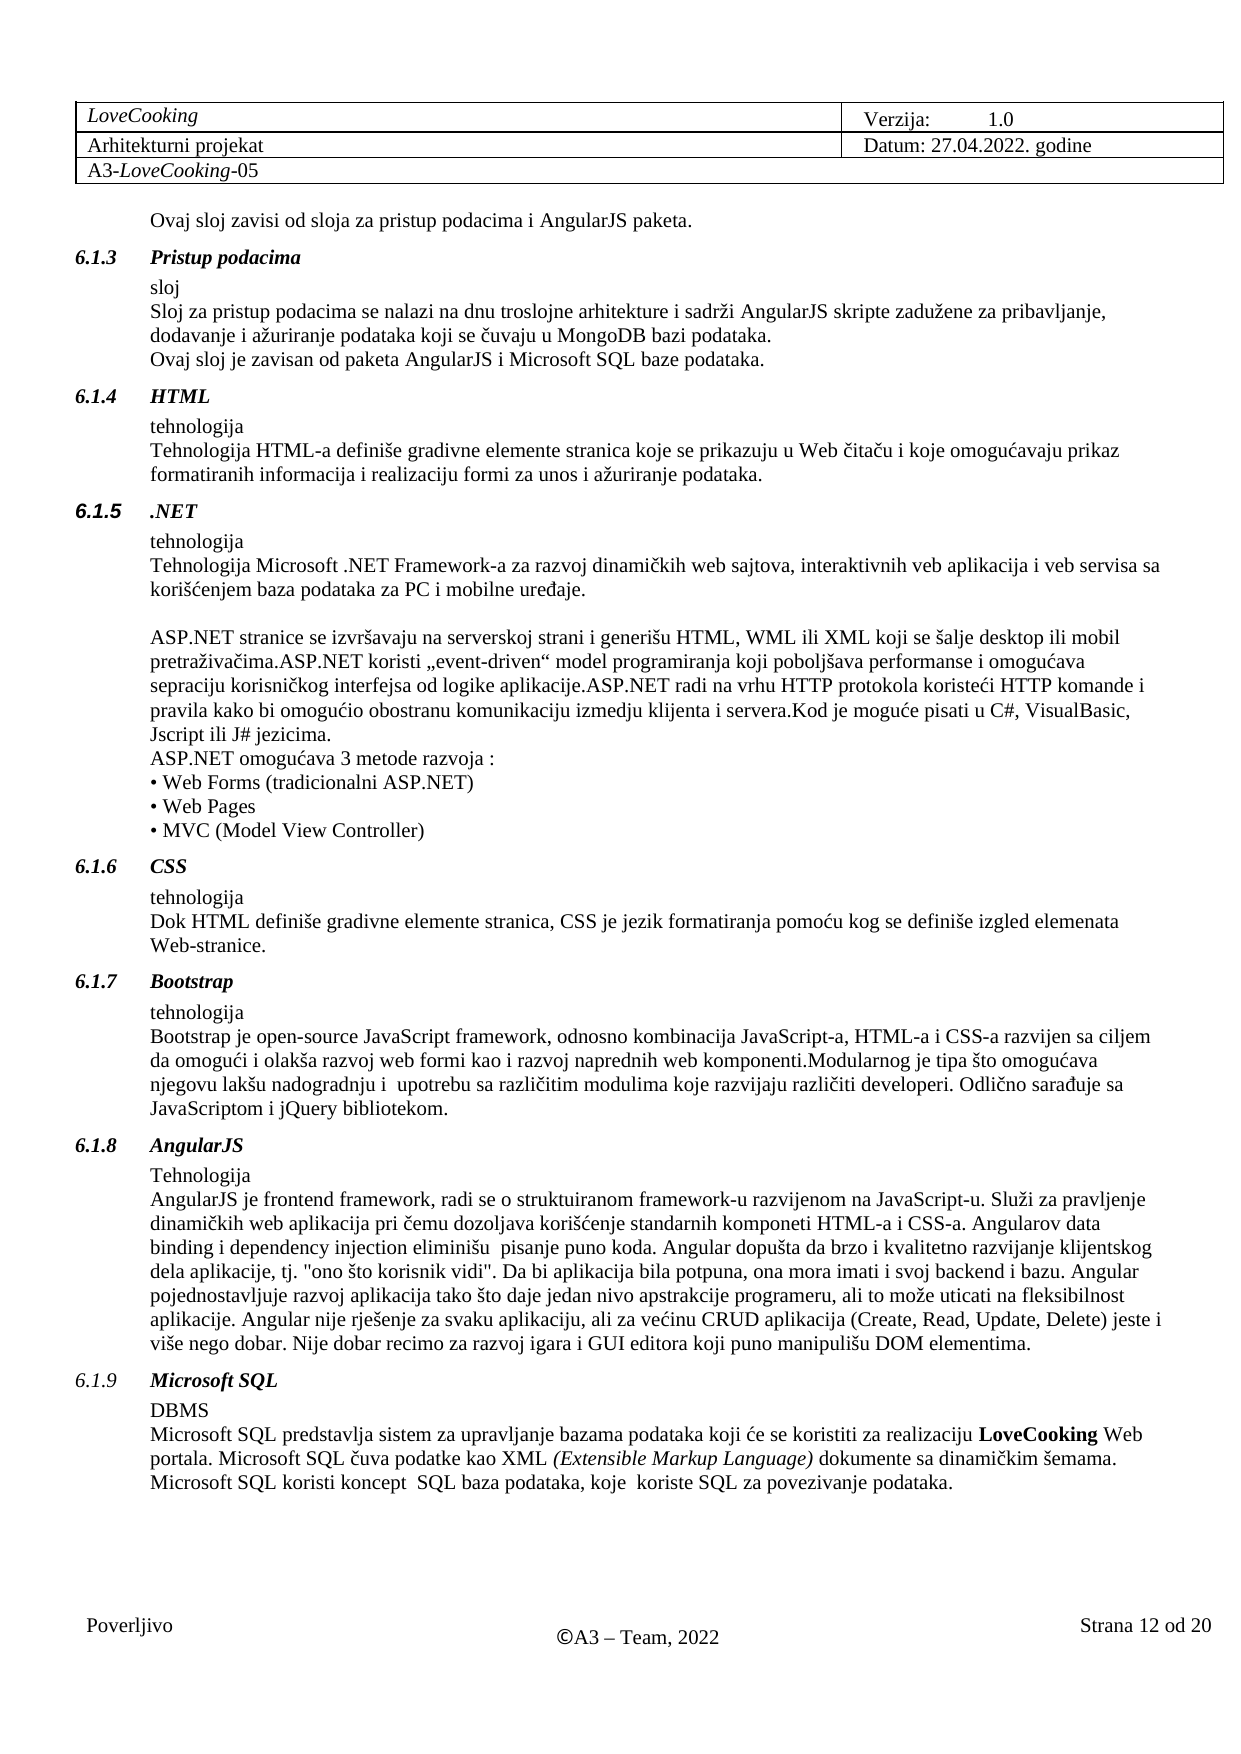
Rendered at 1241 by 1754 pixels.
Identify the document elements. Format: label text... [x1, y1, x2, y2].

subtitle AngularJS [75, 1132, 1165, 1157]
text • MVC (Model View Controller) [150, 818, 1165, 842]
text Tehnologija HTML-a definiše gradivne elemente stranica koje se prikazuju u Web čitaču i koje omogućavaju prikaz formatiranih informacija i realizaciju formi za unos i ažuriranje podataka. [150, 438, 1165, 486]
text tehnologija [150, 414, 1165, 438]
text Tehnologija Microsoft .NET Framework-a za razvoj dinamičkih web sajtova, interaktivnih veb aplikacija i veb servisa sa korišćenjem baza podataka za PC i mobilne uređaje. [150, 553, 1165, 601]
text AngularJS je frontend framework, radi se o struktuiranom framework-u razvijenom na JavaScript-u. Služi za pravljenje dinamičkih web aplikacija pri čemu dozoljava korišćenje standarnih komponeti HTML-a i CSS-a. Angularov data binding i dependency injection eliminišu pisanje puno koda. Angular dopušta da brzo i kvalitetno razvijanje klijentskog dela aplikacije, tj. "ono što korisnik vidi". Da bi aplikacija bila potpuna, ona mora imati i svoj backend i bazu. Angular pojednostavljuje razvoj aplikacija tako što daje jedan nivo apstrakcije programeru, ali to može uticati na fleksibilnost aplikacije. Angular nije rješenje za svaku aplikaciju, ali za većinu CRUD aplikacija (Create, Read, Update, Delete) jeste i više nego dobar. Nije dobar recimo za razvoj igara i GUI editora koji puno manipulišu DOM elementima. [150, 1187, 1165, 1355]
text Dok HTML definiše gradivne elemente stranica, CSS je jezik formatiranja pomoću kog se definiše izgled elemenata Web-stranice. [150, 909, 1165, 957]
subtitle Bootstrap [75, 969, 1165, 993]
subtitle Microsoft SQL [75, 1368, 1165, 1392]
text DBMS [150, 1398, 1165, 1422]
text Tehnologija [150, 1163, 1165, 1187]
text Ovaj sloj je zavisan od paketa AngularJS i Microsoft SQL baze podataka. [150, 347, 1165, 371]
text tehnologija [150, 529, 1165, 553]
subtitle HTML [75, 384, 1165, 408]
text Bootstrap je open-source JavaScript framework, odnosno kombinacija JavaScript-a, HTML-a i CSS-a razvijen sa ciljem da omogući i olakša razvoj web formi kao i razvoj naprednih web komponenti.Modularnog je tipa što omogućava njegovu lakšu nadogradnju i upotrebu sa različitim modulima koje razvijaju različiti developeri. Odlično sarađuje sa JavaScriptom i jQuery bibliotekom. [150, 1024, 1165, 1120]
text Ovaj sloj zavisi od sloja za pristup podacima i AngularJS paketa. [150, 208, 1165, 232]
text tehnologija [150, 885, 1165, 909]
text ASP.NET stranice se izvršavaju na serverskoj strani i generišu HTML, WML ili XML koji se šalje desktop ili mobil pretraživačima.ASP.NET koristi „event-driven“ model programiranja koji poboljšava performanse i omogućava sepraciju korisničkog interfejsa od logike aplikacije.ASP.NET radi na vrhu HTTP protokola koristeći HTTP komande i pravila kako bi omogućio obostranu komunikaciju izmedju klijenta i servera.Kod je moguće pisati u C#, VisualBasic, Jscript ili J# jezicima. [150, 625, 1165, 746]
text sloj [150, 275, 1165, 299]
subtitle Pristup podacima [75, 244, 1165, 269]
text • Web Forms (tradicionalni ASP.NET) [150, 770, 1165, 794]
text Sloj za pristup podacima se nalazi na dnu troslojne arhitekture i sadrži AngularJS skripte zadužene za pribavljanje, dodavanje i ažuriranje podataka koji se čuvaju u MongoDB bazi podataka. [150, 299, 1165, 347]
text ASP.NET omogućava 3 metode razvoja : [150, 746, 1165, 770]
subtitle CSS [75, 854, 1165, 878]
text tehnologija [150, 1000, 1165, 1024]
text • Web Pages [150, 794, 1165, 818]
text Microsoft SQL predstavlja sistem za upravljanje bazama podataka koji će se koristiti za realizaciju LoveCooking Web portala. Microsoft SQL čuva podatke kao XML (Extensible Markup Language) dokumente sa dinamičkim šemama. Microsoft SQL koristi koncept SQL baza podataka, koje koriste SQL za povezivanje podataka. [150, 1422, 1165, 1494]
subtitle .NET [75, 499, 1165, 523]
